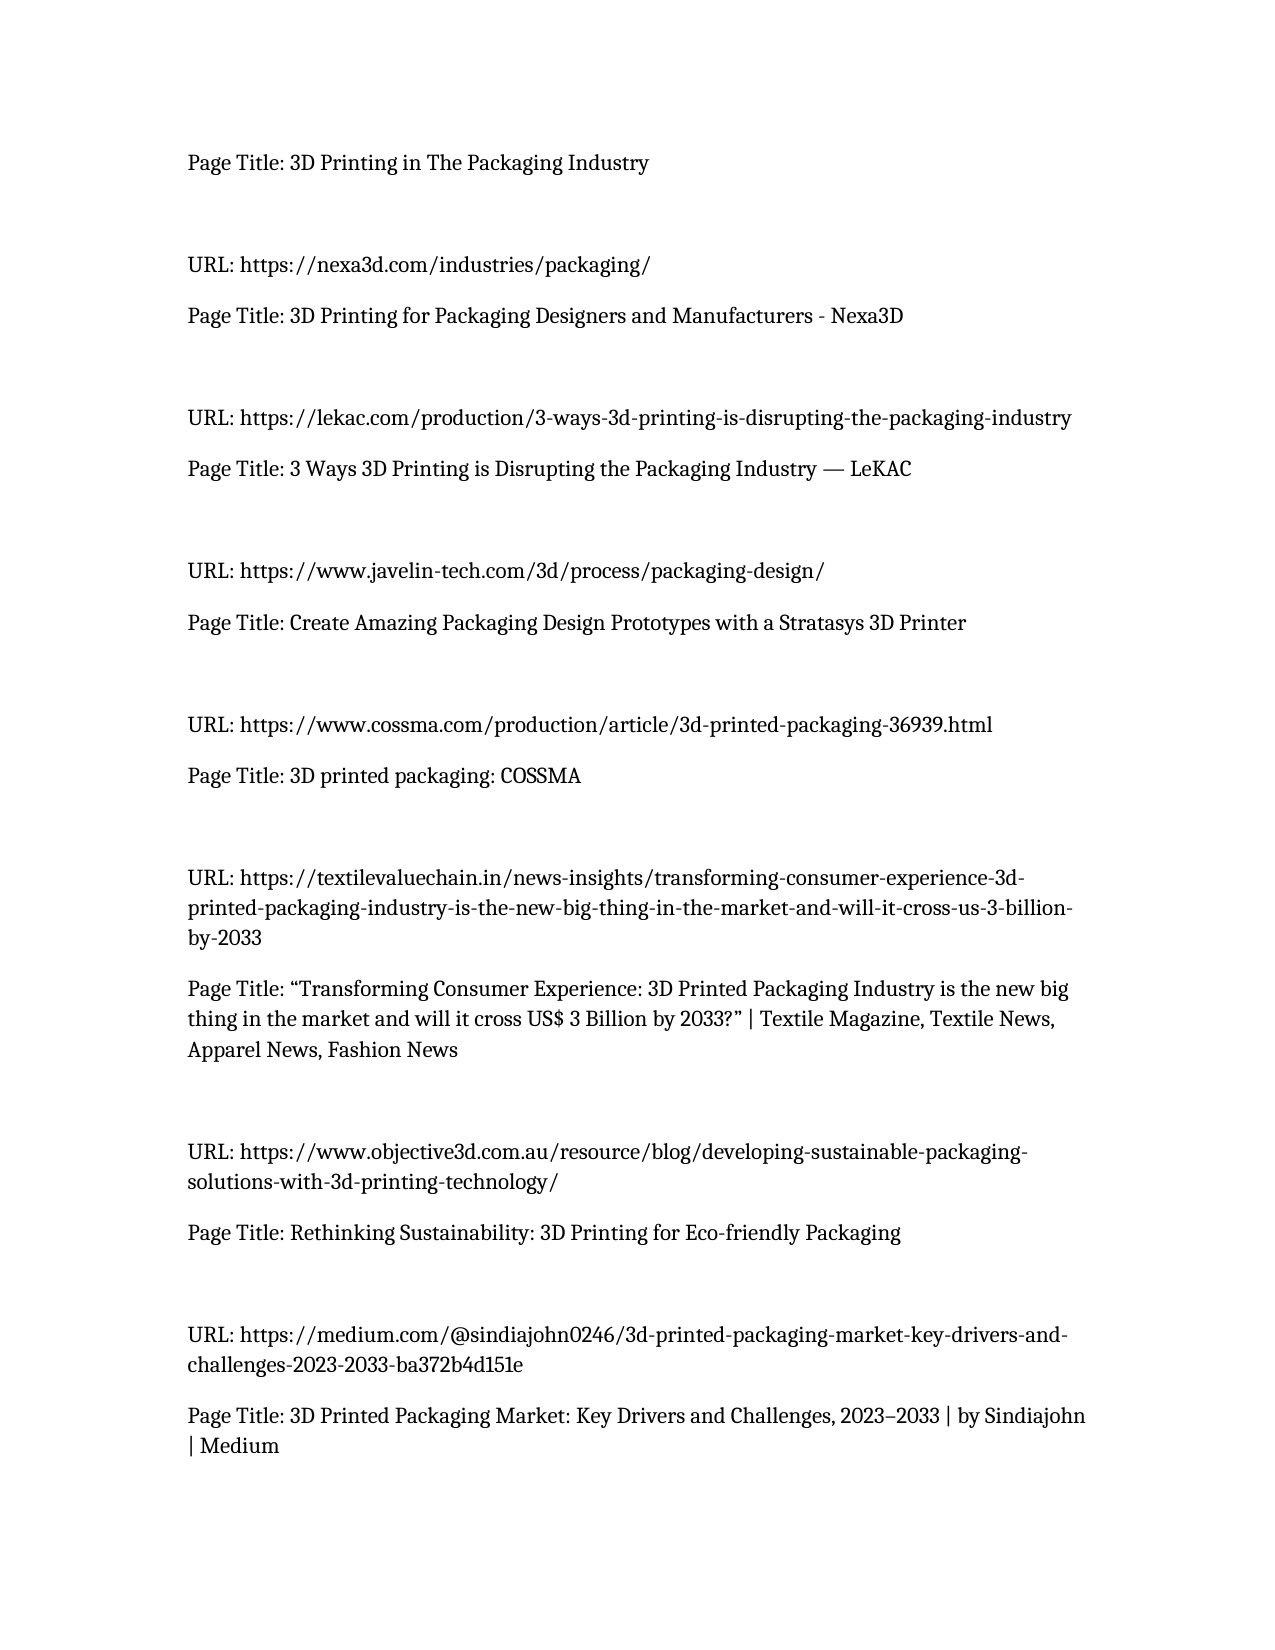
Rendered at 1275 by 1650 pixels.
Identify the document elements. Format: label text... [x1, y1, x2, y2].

text Page Title: “Transforming Consumer Experience: 3D Printed Packaging Industry is the new big thing in the market and will it cross US$ 3 Billion by 2033?” | Textile Magazine, Textile News, Apparel News, Fashion News [187, 976, 1087, 1063]
text Page Title: 3D Printing for Packaging Designers and Manufacturers - Nexa3D [187, 303, 1087, 329]
text Page Title: 3D Printed Packaging Market: Key Drivers and Challenges, 2023–2033 | by Sindiajohn | Medium [187, 1403, 1087, 1460]
text URL: https://textilevaluechain.in/news-insights/transforming-consumer-experience-3d-printed-packaging-industry-is-the-new-big-thing-in-the-market-and-will-it-cross-us-3-billion-by-2033 [187, 864, 1087, 951]
text URL: https://www.javelin-tech.com/3d/process/packaging-design/ [187, 558, 1087, 585]
text Page Title: 3D Printing in The Packaging Industry [187, 150, 1087, 176]
text Page Title: Create Amazing Packaging Design Prototypes with a Stratasys 3D Printer [187, 609, 1087, 636]
text URL: https://nexa3d.com/industries/packaging/ [187, 252, 1087, 278]
text URL: https://www.objective3d.com.au/resource/blog/developing-sustainable-packaging-solutions-with-3d-printing-technology/ [187, 1138, 1087, 1195]
text URL: https://www.cossma.com/production/article/3d-printed-packaging-36939.html [187, 711, 1087, 738]
text Page Title: 3 Ways 3D Printing is Disrupting the Packaging Industry — LeKAC [187, 456, 1087, 483]
text URL: https://lekac.com/production/3-ways-3d-printing-is-disrupting-the-packaging-industry [187, 405, 1087, 432]
text URL: https://medium.com/@sindiajohn0246/3d-printed-packaging-market-key-drivers-and-challenges-2023-2033-ba372b4d151e [187, 1322, 1087, 1378]
text Page Title: Rethinking Sustainability: 3D Printing for Eco-friendly Packaging [187, 1220, 1087, 1246]
text Page Title: 3D printed packaging: COSSMA [187, 762, 1087, 789]
